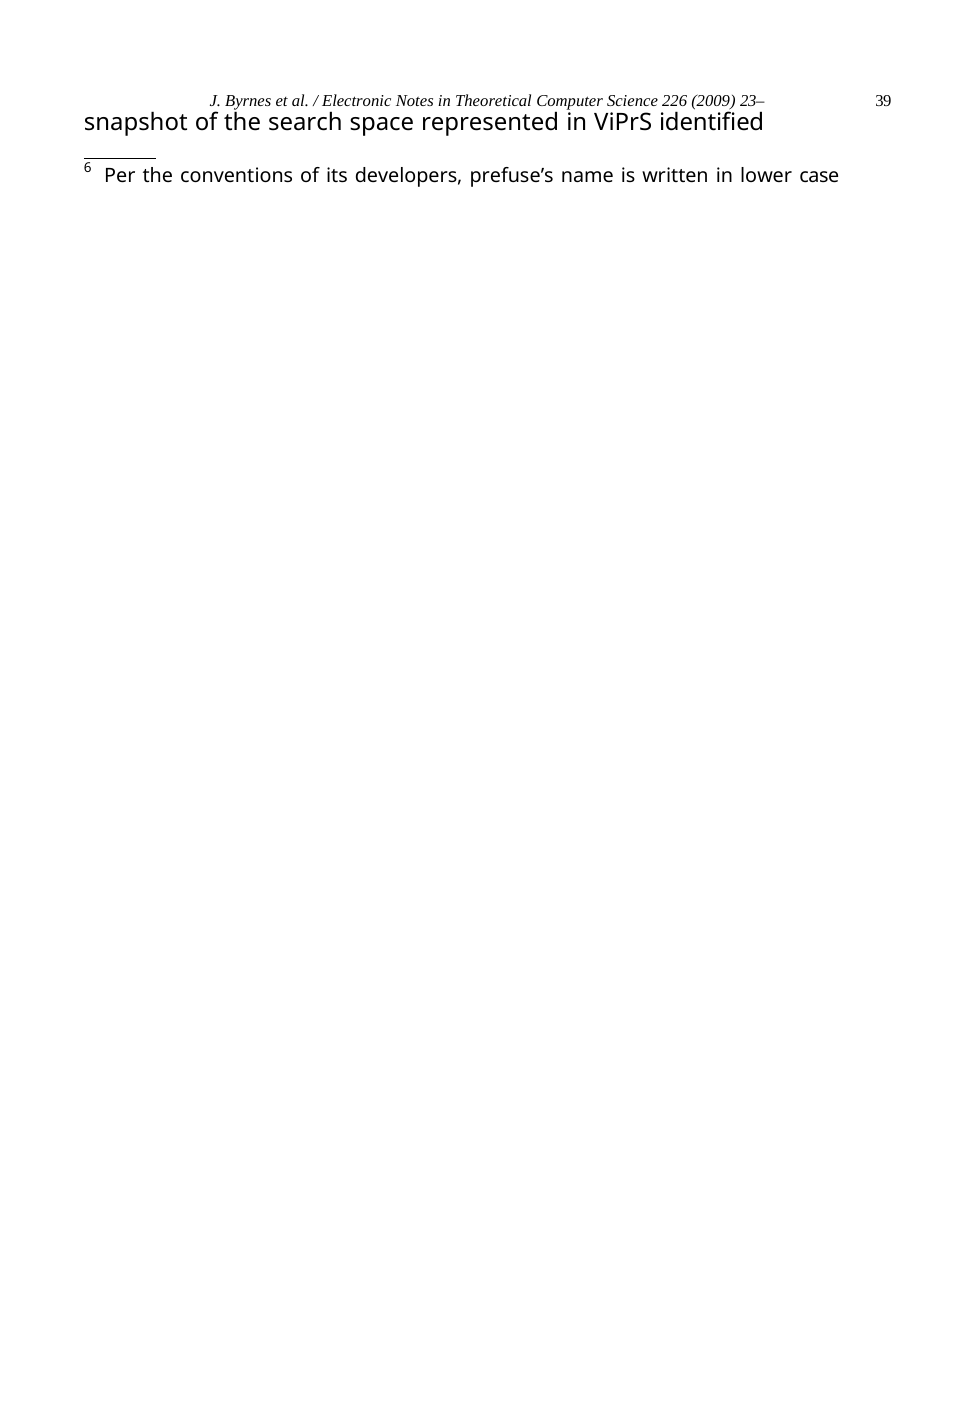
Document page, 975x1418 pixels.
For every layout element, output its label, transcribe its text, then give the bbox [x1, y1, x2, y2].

text 6 Per the conventions of its developers, prefuse’s name is written in lower case [84, 155, 910, 189]
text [84, 108, 883, 136]
